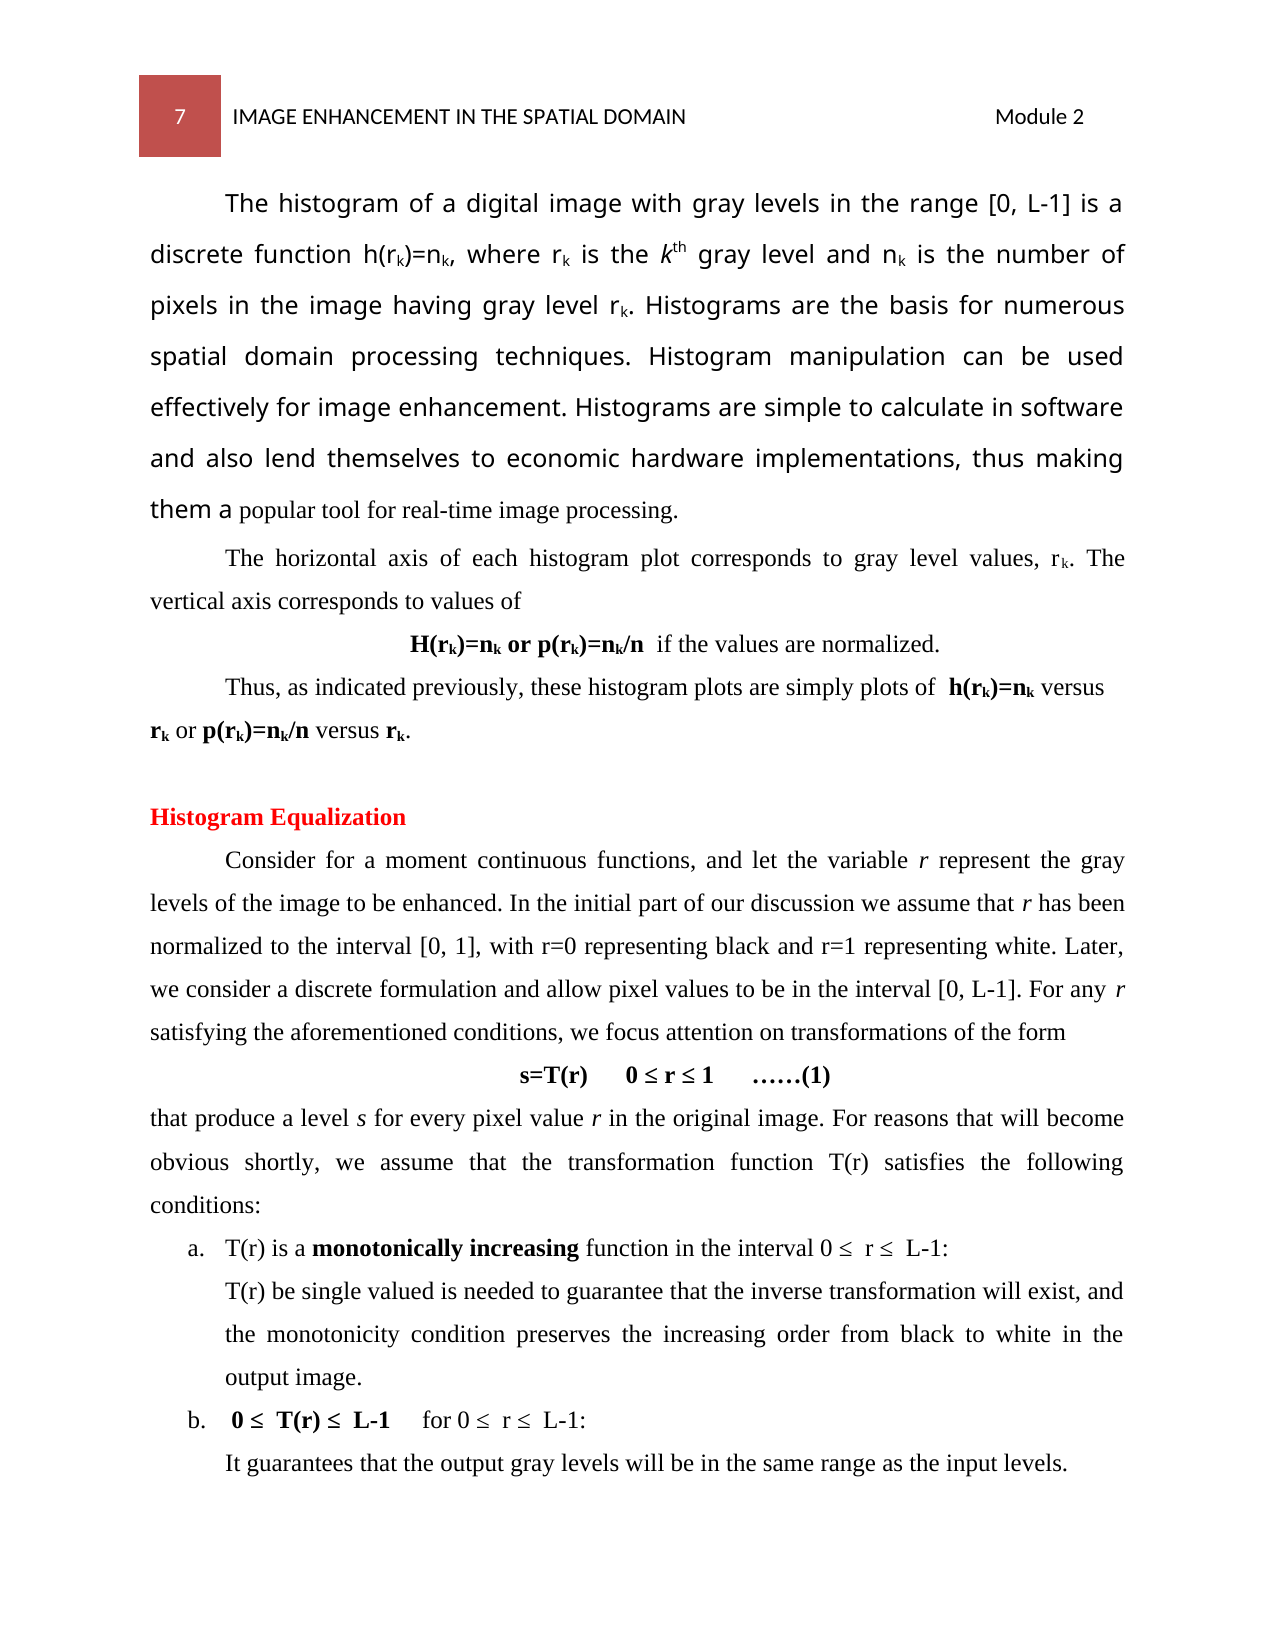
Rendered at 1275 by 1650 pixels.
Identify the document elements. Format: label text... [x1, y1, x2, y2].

list T(r) be single valued is needed to guarantee that the inverse transformation will exist, and the monotonicity condition preserves the increasing order from black to white in the output image. [225, 1276, 1125, 1391]
text that produce a level s for every pixel value r in the original image. For reasons that will become obvious shortly, we assume that the transformation function T(r) satisfies the following conditions: [150, 1103, 1125, 1218]
text Thus, as indicated previously, these histogram plots are simply plots of h(rk)=nk versus rk or p(rk)=nk/n versus rk. [150, 672, 1125, 744]
text s=T(r) 0 ≤ r ≤ 1 ……(1) [150, 1060, 1125, 1089]
list 0 ≤ T(r) ≤ L-1 for 0 ≤ r ≤ L-1: [187, 1405, 1125, 1434]
text H(rk)=nk or p(rk)=nk/n if the values are normalized. [150, 629, 1125, 658]
text Consider for a moment continuous functions, and let the variable r represent the gray levels of the image to be enhanced. In the initial part of our discussion we assume that r has been normalized to the interval [0, 1], with r=0 representing black and r=1 representing white. Later, we consider a discrete formulation and allow pixel values to be in the interval [0, L-1]. For any r satisfying the aforementioned conditions, we focus attention on transformations of the form [150, 845, 1125, 1046]
list T(r) is a monotonically increasing function in the interval 0 ≤ r ≤ L-1: [187, 1233, 1125, 1262]
text Histogram Equalization [150, 802, 1125, 830]
text The histogram of a digital image with gray levels in the range [0, L-1] is a discrete function h(rk)=nk, where rk is the kth gray level and nk is the number of pixels in the image having gray level rk. Histograms are the basis for numerous spatial domain processing techniques. Histogram manipulation can be used effectively for image enhancement. Histograms are simple to calculate in software and also lend themselves to economic hardware implementations, thus making them a popular tool for real-time image processing. [150, 186, 1125, 526]
text It guarantees that the output gray levels will be in the same range as the input levels. [225, 1448, 1125, 1477]
text The horizontal axis of each histogram plot corresponds to gray level values, rk. The vertical axis corresponds to values of [150, 543, 1125, 615]
